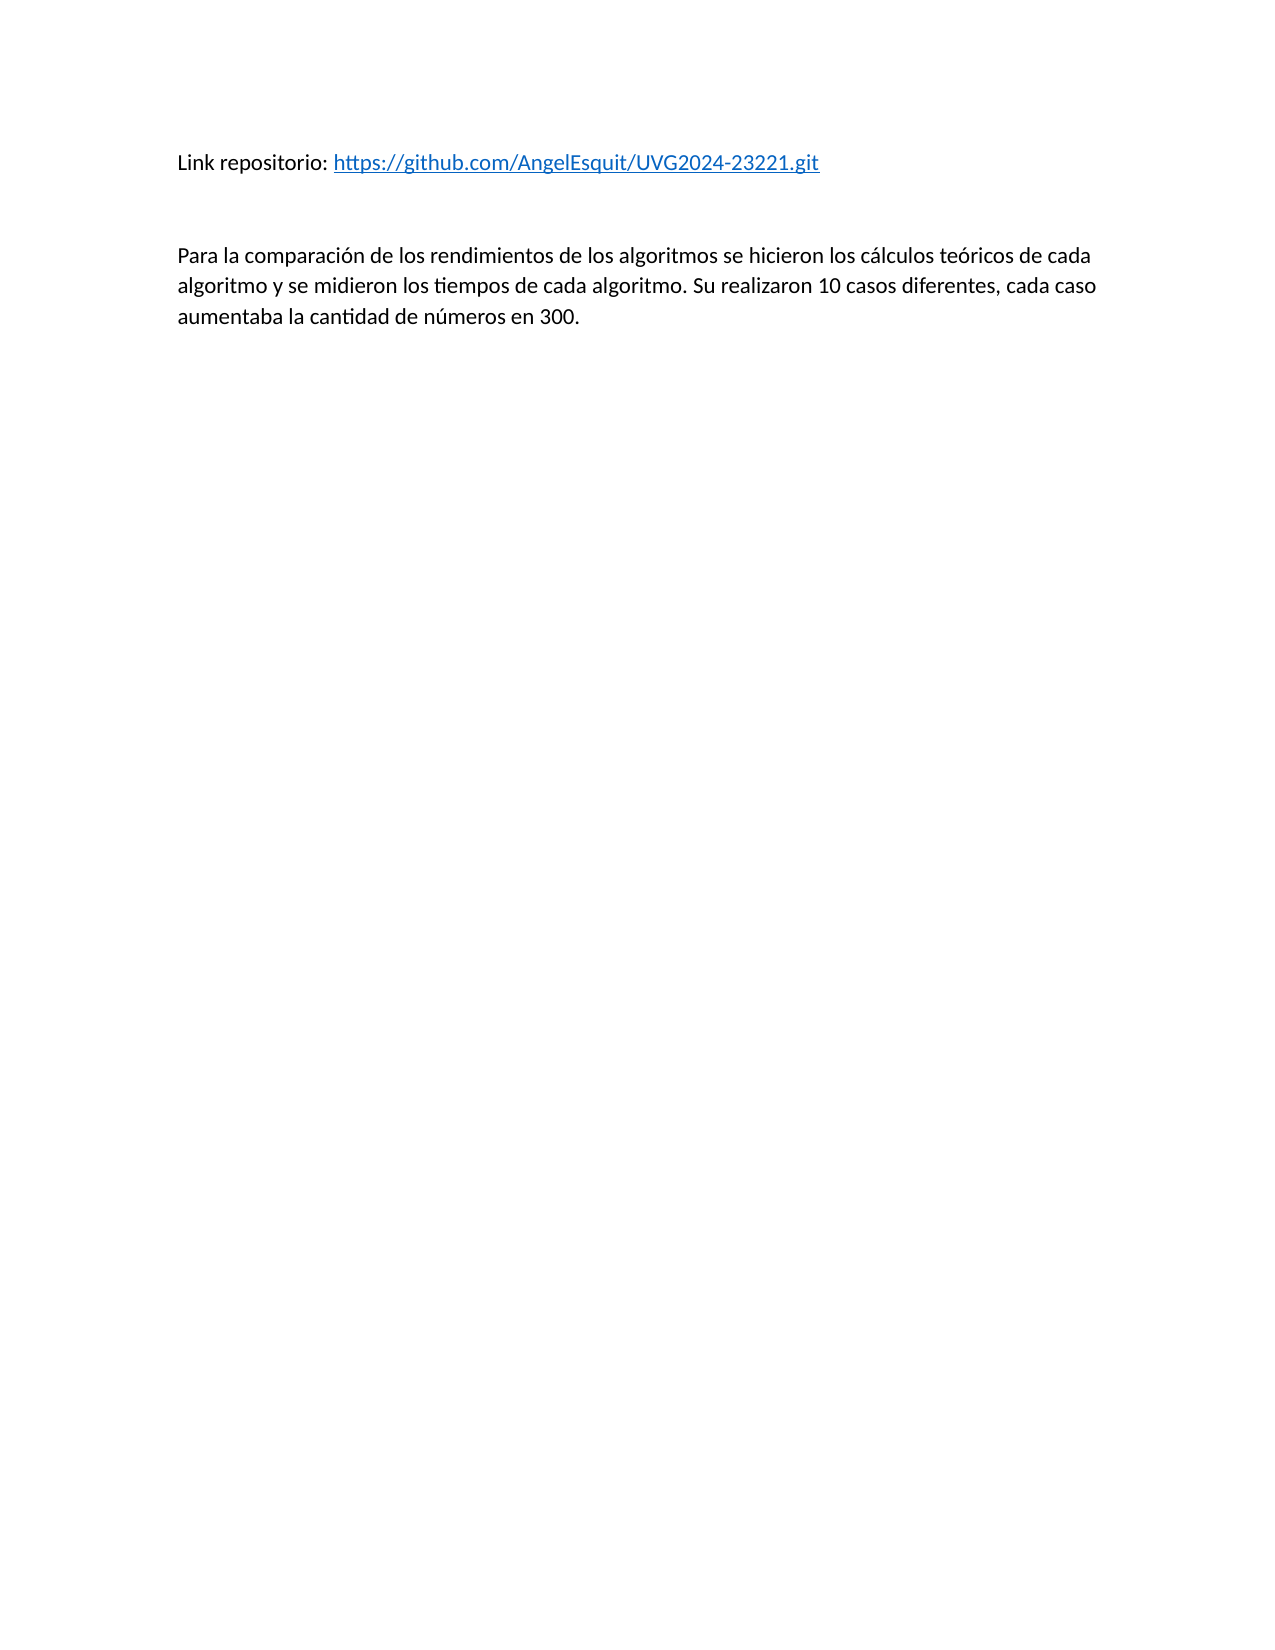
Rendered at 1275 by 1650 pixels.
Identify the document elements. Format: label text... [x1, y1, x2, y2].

text Para la comparación de los rendimientos de los algoritmos se hicieron los cálculos teóricos de cada algoritmo y se midieron los tiempos de cada algoritmo. Su realizaron 10 casos diferentes, cada caso aumentaba la cantidad de números en 300. [177, 241, 1098, 330]
text Link repositorio: https://github.com/AngelEsquit/UVG2024-23221.git [177, 148, 1098, 176]
